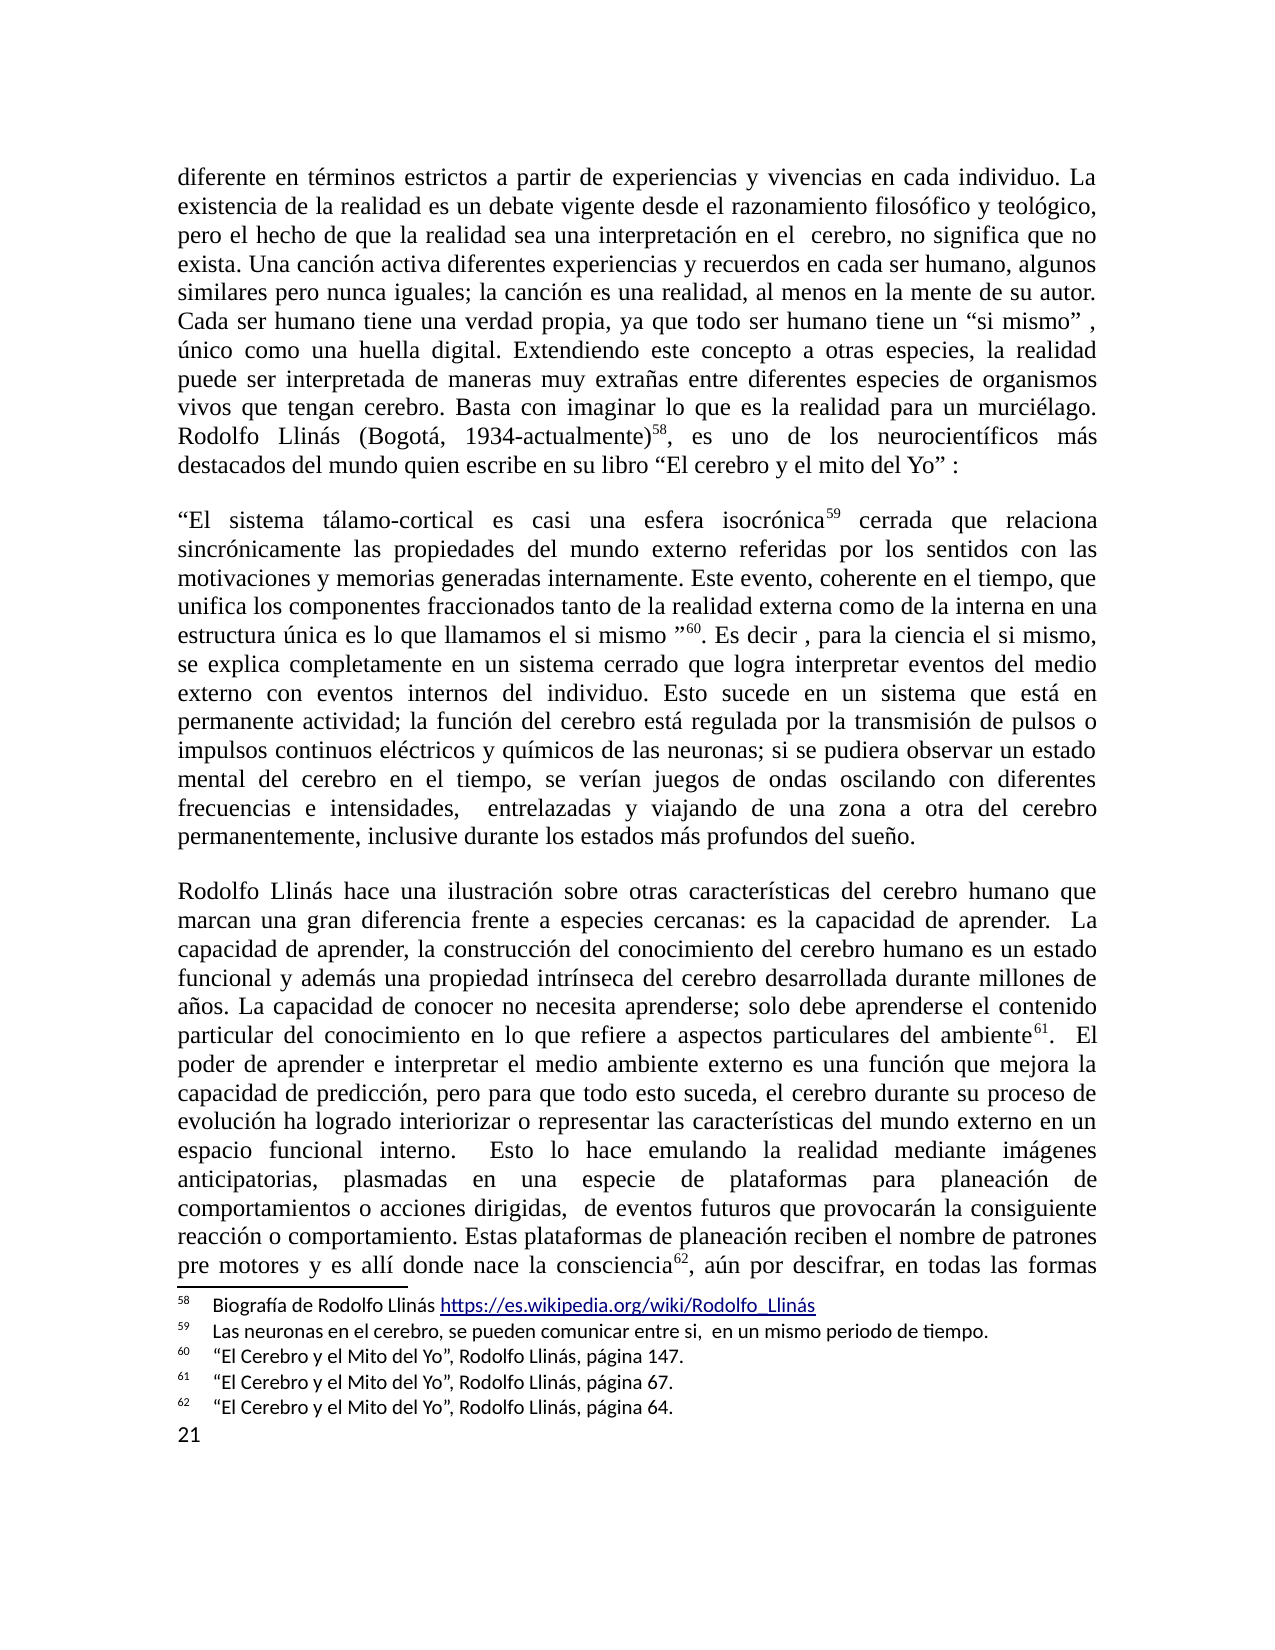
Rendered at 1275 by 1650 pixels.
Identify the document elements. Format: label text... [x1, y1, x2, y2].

text “El sistema tálamo-cortical es casi una esfera isocrónica cerrada que relaciona sincrónicamente las propiedades del mundo externo referidas por los sentidos con las motivaciones y memorias generadas internamente. Este evento, coherente en el tiempo, que unifica los componentes fraccionados tanto de la realidad externa como de la interna en una estructura única es lo que llamamos el si mismo ”. Es decir , para la ciencia el si mismo, se explica completamente en un sistema cerrado que logra interpretar eventos del medio externo con eventos internos del individuo. Esto sucede en un sistema que está en permanente actividad; la función del cerebro está regulada por la transmisión de pulsos o impulsos continuos eléctricos y químicos de las neuronas; si se pudiera observar un estado mental del cerebro en el tiempo, se verían juegos de ondas oscilando con diferentes frecuencias e intensidades, entrelazadas y viajando de una zona a otra del cerebro permanentemente, inclusive durante los estados más profundos del sueño. [177, 505, 1098, 850]
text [177, 876, 1098, 1279]
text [177, 162, 1098, 479]
